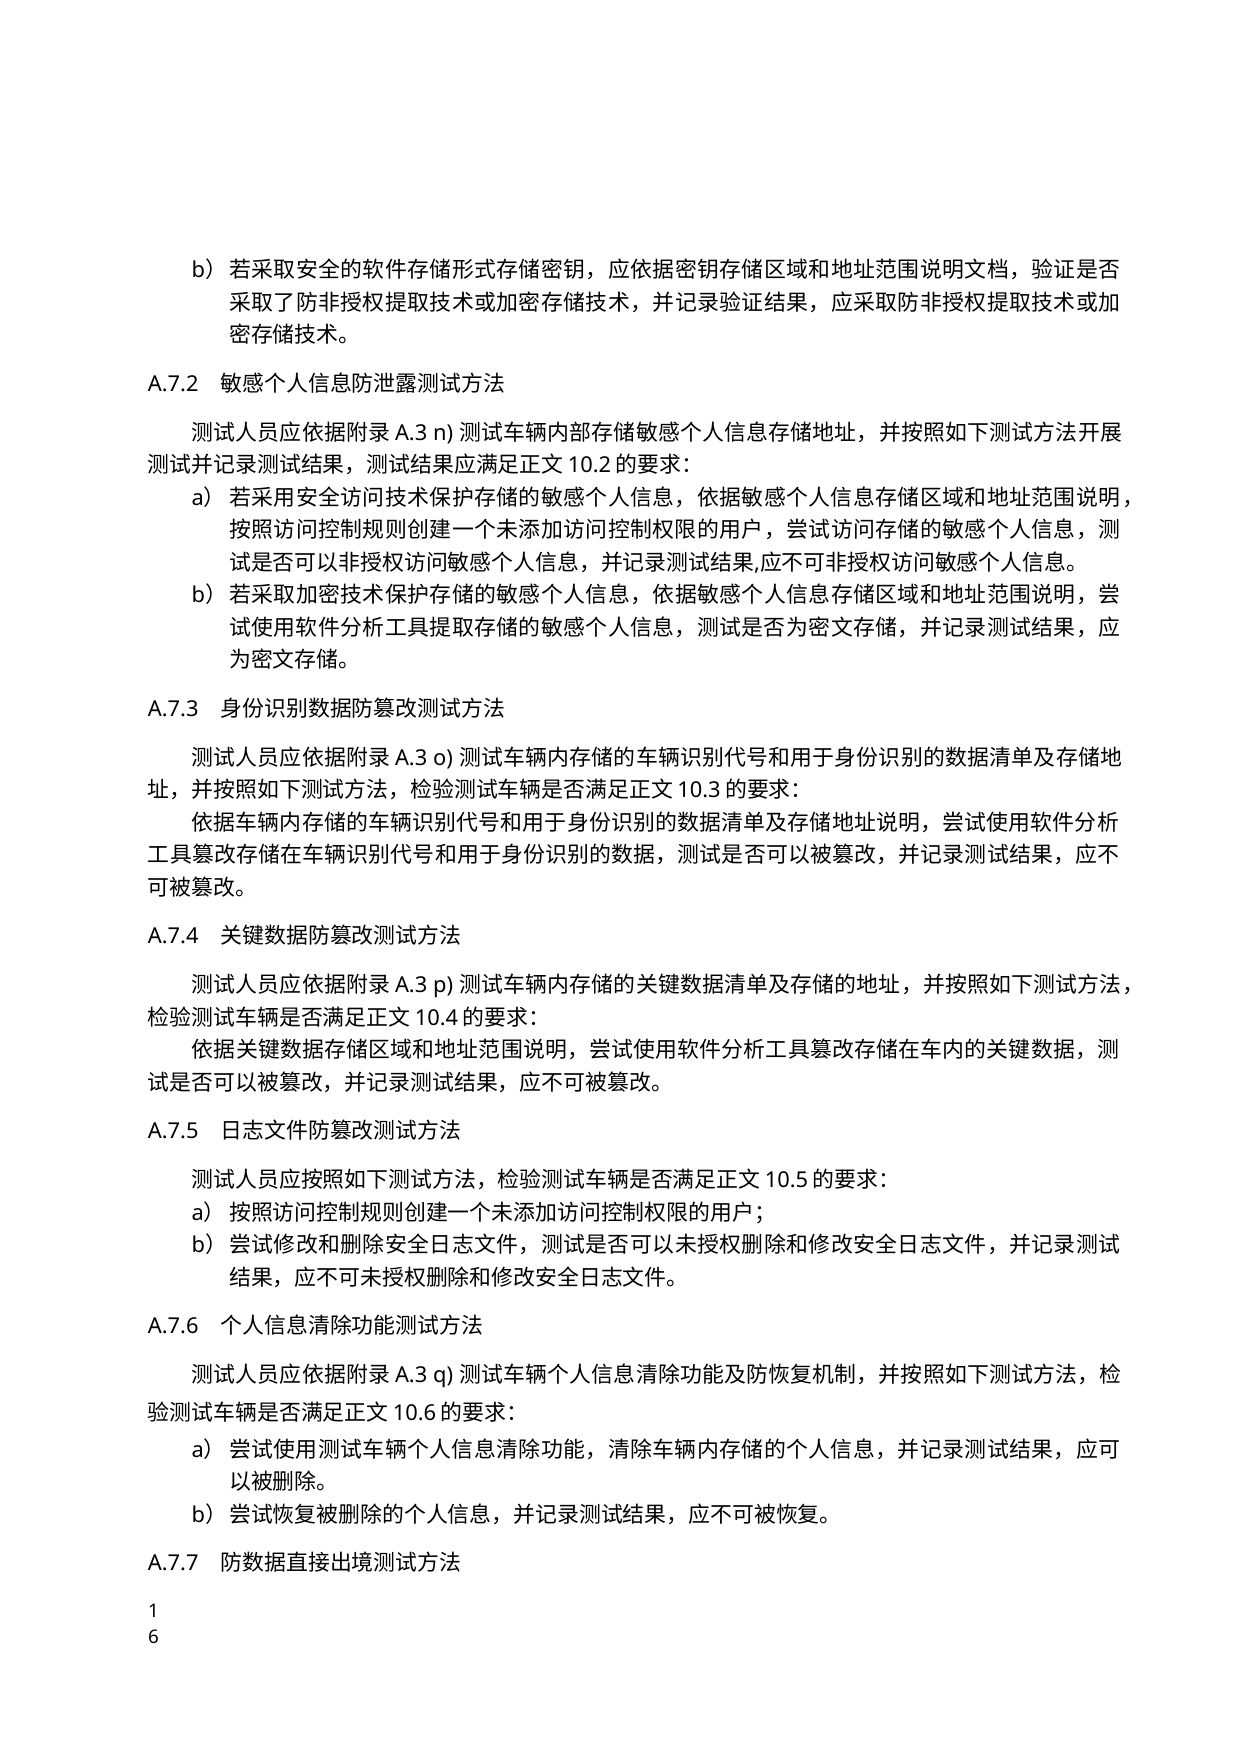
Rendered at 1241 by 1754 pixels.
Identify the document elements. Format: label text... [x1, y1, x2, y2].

list 尝试使用测试车辆个人信息清除功能，清除车辆内存储的个人信息，并记录测试结果，应可以被删除。 [191, 1431, 1122, 1496]
list 若采取安全的软件存储形式存储密钥，应依据密钥存储区域和地址范围说明文档，验证是否采取了防非授权提取技术或加密存储技术，并记录验证结果，应采取防非授权提取技术或加密存储技术。 [191, 252, 1122, 349]
list 测试人员应依据附录A.3 q) 测试车辆个人信息清除功能及防恢复机制，并按照如下测试方法，检验测试车辆是否满足正文10.6的要求： [148, 1357, 1122, 1427]
text 日志文件防篡改测试方法 [148, 1113, 1122, 1146]
text 测试人员应按照如下测试方法，检验测试车辆是否满足正文10.5的要求： [148, 1162, 1122, 1194]
list 尝试修改和删除安全日志文件，测试是否可以未授权删除和修改安全日志文件，并记录测试结果，应不可未授权删除和修改安全日志文件。 [191, 1227, 1122, 1292]
list 尝试恢复被删除的个人信息，并记录测试结果，应不可被恢复。 [191, 1496, 1122, 1529]
text 依据车辆内存储的车辆识别代号和用于身份识别的数据清单及存储地址说明，尝试使用软件分析工具篡改存储在车辆识别代号和用于身份识别的数据，测试是否可以被篡改，并记录测试结果，应不可被篡改。 [148, 804, 1122, 902]
text 关键数据防篡改测试方法 [148, 918, 1122, 951]
text 个人信息清除功能测试方法 [148, 1308, 1122, 1341]
text 测试人员应依据附录A.3 o) 测试车辆内存储的车辆识别代号和用于身份识别的数据清单及存储地址，并按照如下测试方法，检验测试车辆是否满足正文10.3的要求： [148, 739, 1122, 804]
list 按照访问控制规则创建一个未添加访问控制权限的用户； [191, 1194, 1122, 1227]
text 敏感个人信息防泄露测试方法 [148, 366, 1122, 398]
text 测试人员应依据附录A.3 n) 测试车辆内部存储敏感个人信息存储地址，并按照如下测试方法开展测试并记录测试结果，测试结果应满足正文10.2的要求： [148, 414, 1122, 479]
text 测试人员应依据附录A.3 p) 测试车辆内存储的关键数据清单及存储的地址，并按照如下测试方法，检验测试车辆是否满足正文10.4的要求： [148, 967, 1122, 1032]
list 若采取加密技术保护存储的敏感个人信息，依据敏感个人信息存储区域和地址范围说明，尝试使用软件分析工具提取存储的敏感个人信息，测试是否为密文存储，并记录测试结果，应为密文存储。 [191, 577, 1122, 674]
text 身份识别数据防篡改测试方法 [148, 691, 1122, 723]
text 防数据直接出境测试方法 [148, 1545, 1122, 1578]
list 若采用安全访问技术保护存储的敏感个人信息，依据敏感个人信息存储区域和地址范围说明，按照访问控制规则创建一个未添加访问控制权限的用户，尝试访问存储的敏感个人信息，测试是否可以非授权访问敏感个人信息，并记录测试结果,应不可非授权访问敏感个人信息。 [191, 479, 1122, 577]
text 依据关键数据存储区域和地址范围说明，尝试使用软件分析工具篡改存储在车内的关键数据，测试是否可以被篡改，并记录测试结果，应不可被篡改。 [148, 1032, 1122, 1097]
